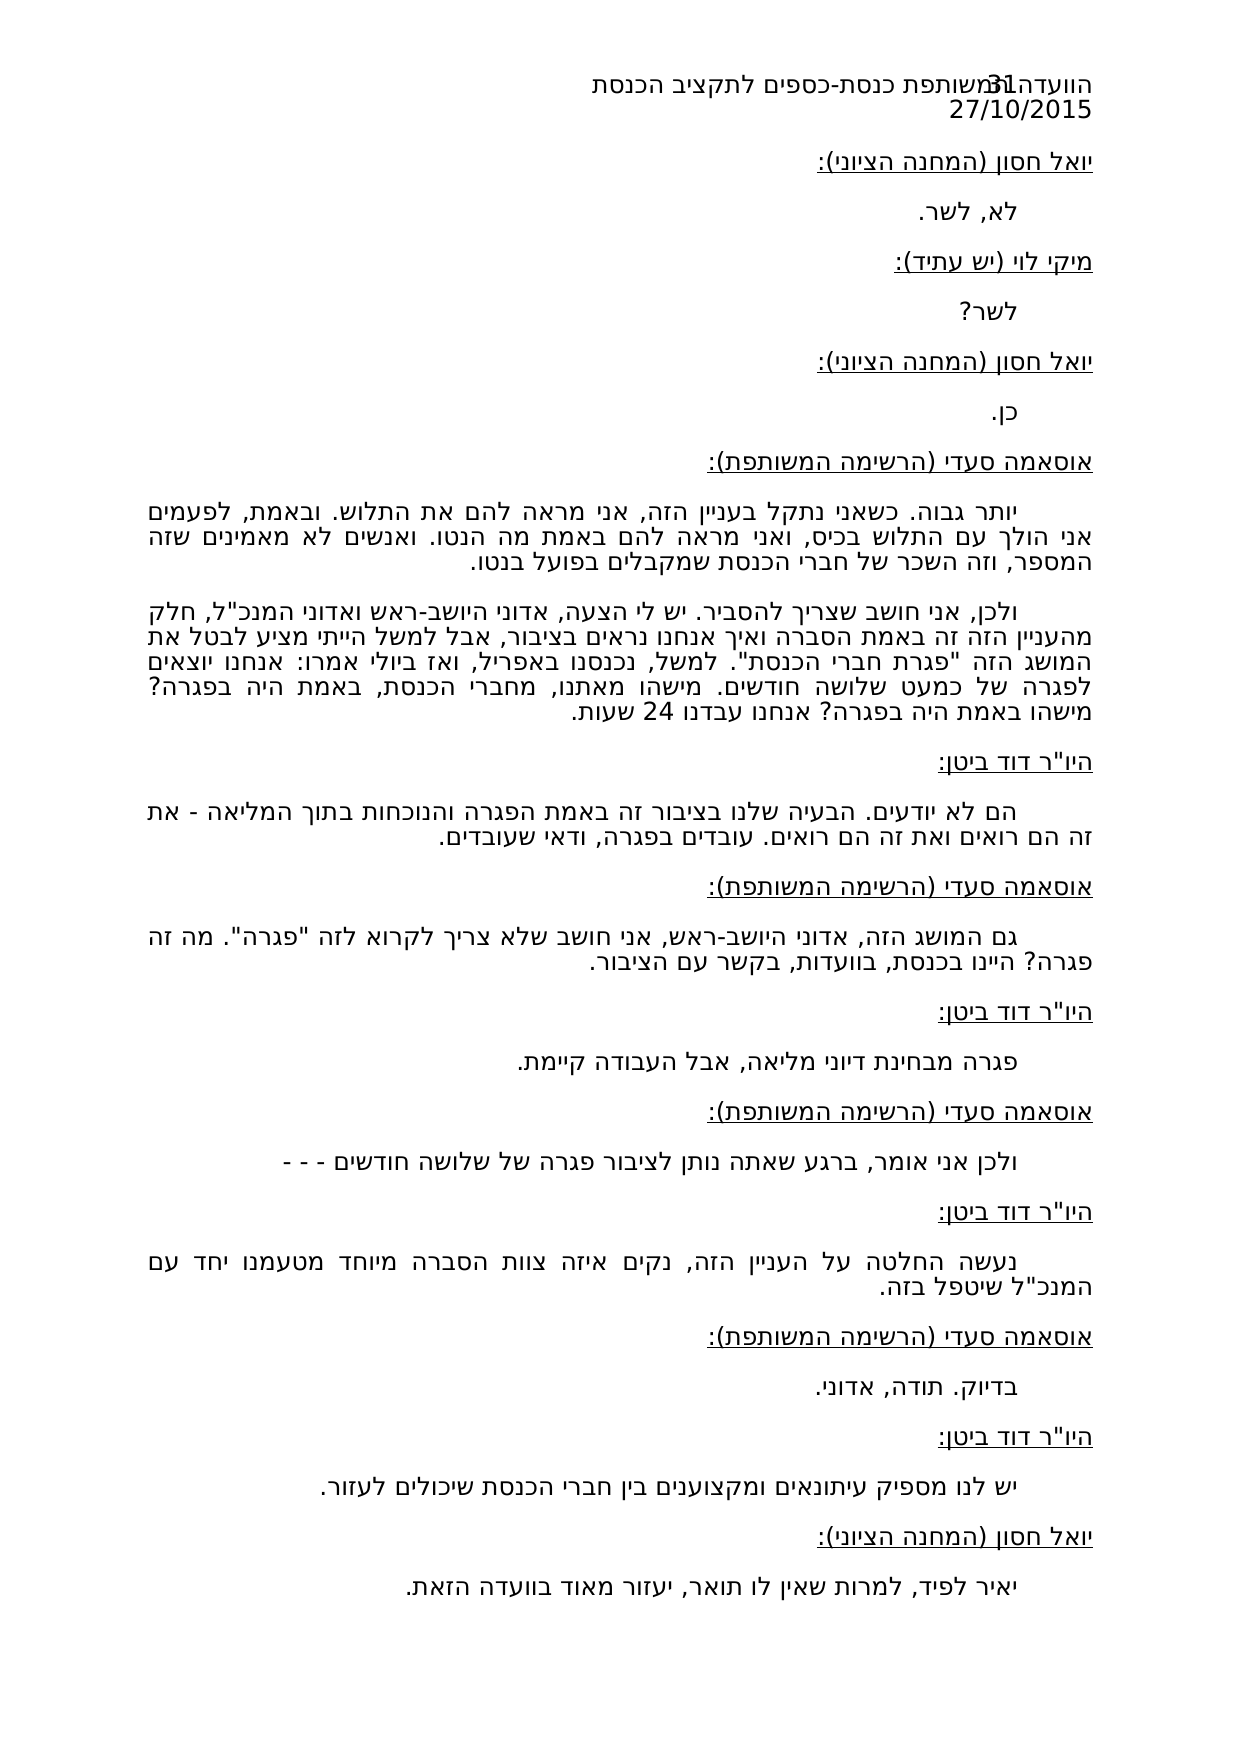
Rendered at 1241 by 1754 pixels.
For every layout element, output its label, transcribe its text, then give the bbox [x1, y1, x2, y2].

text הם לא יודעים. הבעיה שלנו בציבור זה באמת הפגרה והנוכחות בתוך המליאה - את זה הם רואים ואת זה הם רואים. עובדים בפגרה, ודאי שעובדים. [147, 800, 1093, 850]
text יאיר לפיד, למרות שאין לו תואר, יעזור מאוד בוועדה הזאת. [147, 1575, 1093, 1600]
text אוסאמה סעדי (הרשימה המשותפת): [147, 875, 1093, 900]
text מיקי לוי (יש עתיד): [147, 250, 1093, 275]
text ולכן, אני חושב שצריך להסביר. יש לי הצעה, אדוני היושב-ראש ואדוני המנכ"ל, חלק מהעניין הזה זה באמת הסברה ואיך אנחנו נראים בציבור, אבל למשל הייתי מציע לבטל את המושג הזה "פגרת חברי הכנסת". למשל, נכנסנו באפריל, ואז ביולי אמרו: אנחנו יוצאים לפגרה של כמעט שלושה חודשים. מישהו מאתנו, מחברי הכנסת, באמת היה בפגרה? מישהו באמת היה בפגרה? אנחנו עבדנו 24 שעות. [147, 600, 1093, 725]
text כן. [147, 400, 1093, 425]
text בדיוק. תודה, אדוני. [147, 1375, 1093, 1400]
text אוסאמה סעדי (הרשימה המשותפת): [147, 1325, 1093, 1350]
text יואל חסון (המחנה הציוני): [147, 150, 1093, 175]
text היו"ר דוד ביטן: [147, 1200, 1093, 1225]
text יש לנו מספיק עיתונאים ומקצוענים בין חברי הכנסת שיכולים לעזור. [147, 1475, 1093, 1500]
text היו"ר דוד ביטן: [147, 1425, 1093, 1450]
text ולכן אני אומר, ברגע שאתה נותן לציבור פגרה של שלושה חודשים - - - [147, 1150, 1093, 1175]
text נעשה החלטה על העניין הזה, נקים איזה צוות הסברה מיוחד מטעמנו יחד עם המנכ"ל שיטפל בזה. [147, 1250, 1093, 1300]
text יואל חסון (המחנה הציוני): [147, 1525, 1093, 1550]
text פגרה מבחינת דיוני מליאה, אבל העבודה קיימת. [147, 1050, 1093, 1075]
text לשר? [147, 300, 1093, 325]
text יותר גבוה. כשאני נתקל בעניין הזה, אני מראה להם את התלוש. ובאמת, לפעמים אני הולך עם התלוש בכיס, ואני מראה להם באמת מה הנטו. ואנשים לא מאמינים שזה המספר, וזה השכר של חברי הכנסת שמקבלים בפועל בנטו. [147, 500, 1093, 575]
text היו"ר דוד ביטן: [147, 1000, 1093, 1025]
text יואל חסון (המחנה הציוני): [147, 350, 1093, 375]
text גם המושג הזה, אדוני היושב-ראש, אני חושב שלא צריך לקרוא לזה "פגרה". מה זה פגרה? היינו בכנסת, בוועדות, בקשר עם הציבור. [147, 925, 1093, 975]
text אוסאמה סעדי (הרשימה המשותפת): [147, 1100, 1093, 1125]
text לא, לשר. [147, 200, 1093, 225]
text אוסאמה סעדי (הרשימה המשותפת): [147, 450, 1093, 475]
text היו"ר דוד ביטן: [147, 750, 1093, 775]
